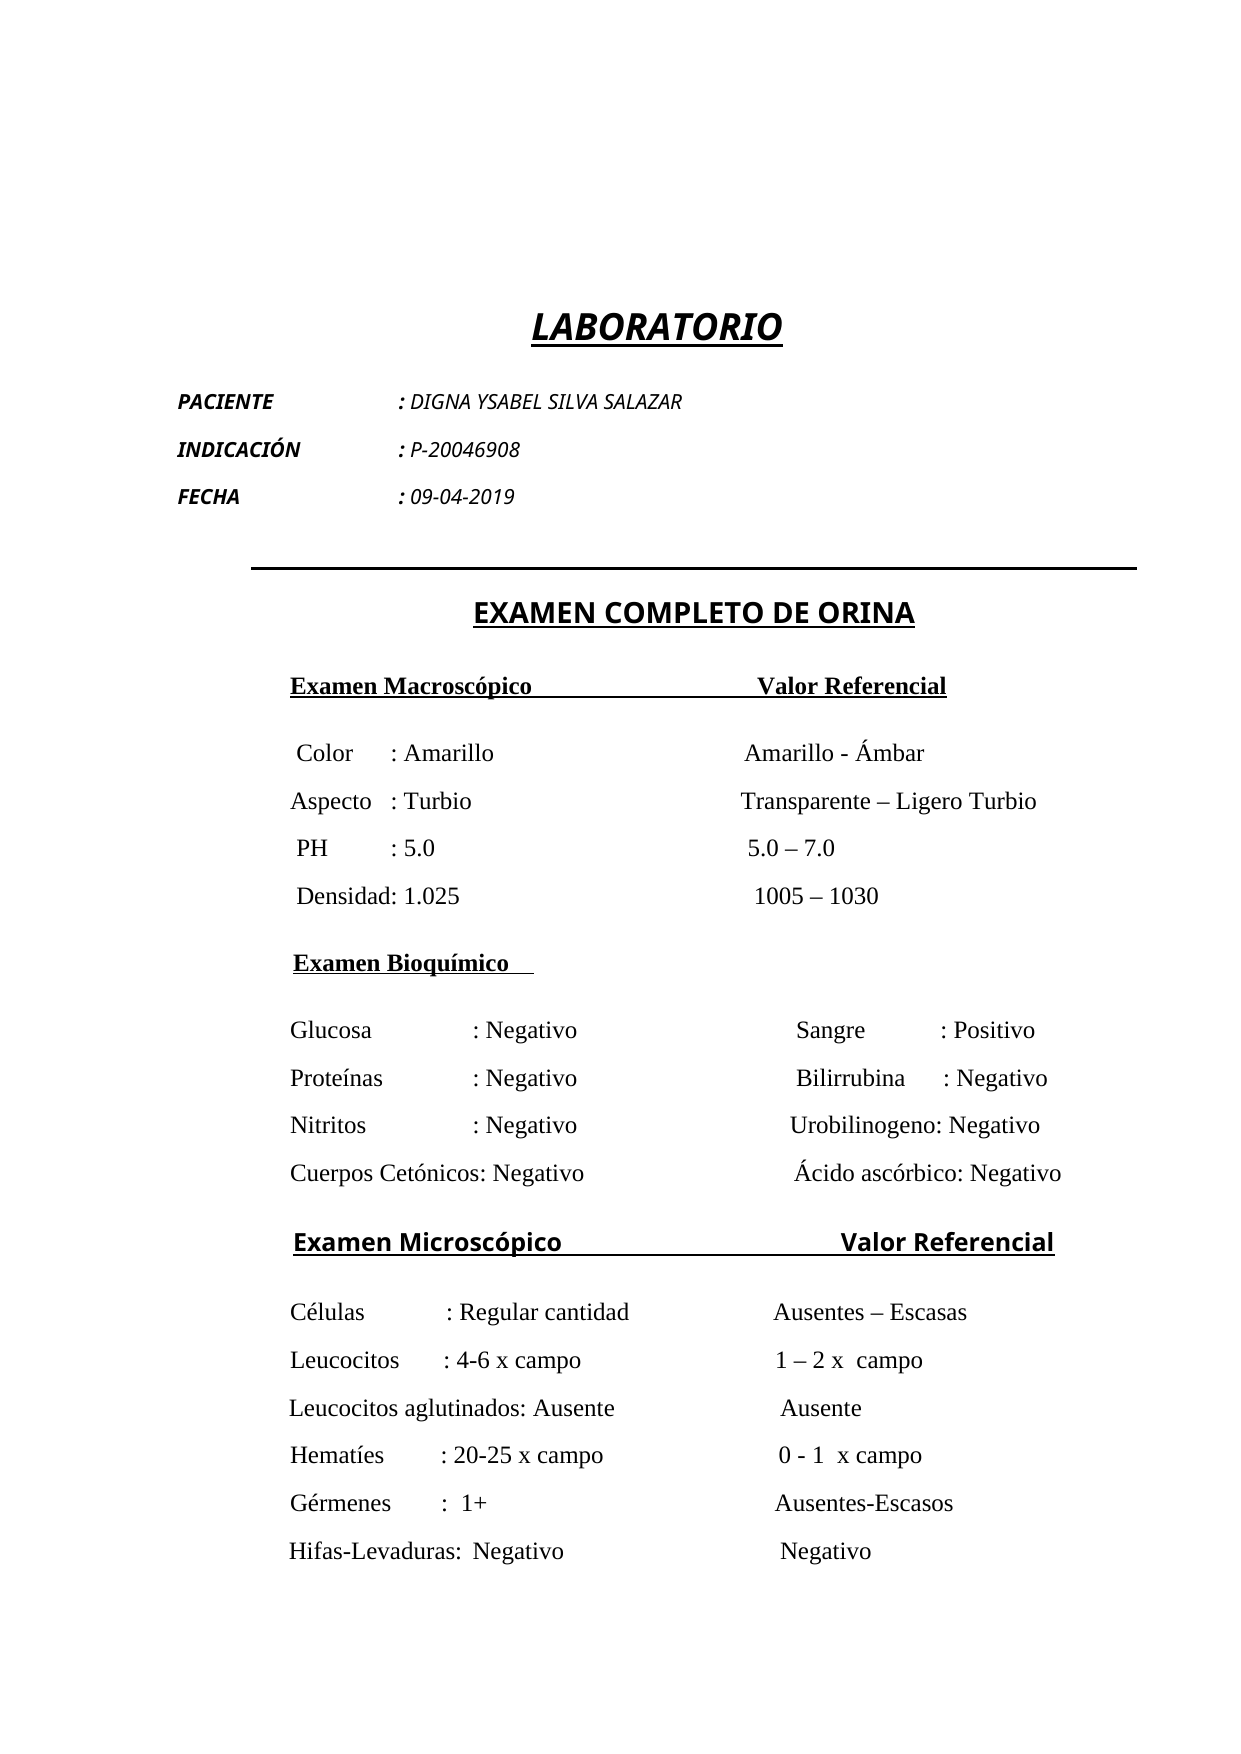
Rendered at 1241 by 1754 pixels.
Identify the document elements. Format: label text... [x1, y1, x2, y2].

text Nitritos : Negativo Urobilinogeno: Negativo [177, 1110, 1137, 1139]
text PACIENTE : DIGNA YSABEL SILVA SALAZAR [177, 387, 1137, 416]
text Leucocitos aglutinados: Ausente Ausente [177, 1393, 1137, 1422]
text INDICACIÓN : P-20046908 [177, 435, 1137, 463]
text Examen Macroscópico Valor Referencial [177, 671, 1137, 700]
text Cuerpos Cetónicos: Negativo Ácido ascórbico: Negativo [216, 1158, 1137, 1187]
text Examen Microscópico Valor Referencial [177, 1225, 1137, 1259]
text Examen Bioquímico [177, 948, 1137, 977]
text Hifas-Levaduras: Negativo Negativo [177, 1536, 1137, 1565]
text FECHA : 09-04-2019 [177, 482, 1137, 510]
text Densidad: 1.025 1005 – 1030 [177, 881, 1137, 910]
text EXAMEN COMPLETO DE ORINA [177, 592, 1137, 632]
text Proteínas : Negativo Bilirrubina : Negativo [177, 1063, 1137, 1091]
text Células : Regular cantidad Ausentes – Escasas [177, 1297, 1137, 1326]
text LABORATORIO [177, 301, 1137, 352]
text Gérmenes : 1+ Ausentes-Escasos [177, 1488, 1137, 1517]
text Leucocitos : 4-6 x campo 1 – 2 x campo [177, 1345, 1137, 1374]
text Glucosa : Negativo Sangre : Positivo [177, 1015, 1137, 1044]
text Color : Amarillo Amarillo - Ámbar [177, 738, 1137, 767]
text Hematíes : 20-25 x campo 0 - 1 x campo [177, 1441, 1137, 1469]
text Aspecto : Turbio Transparente – Ligero Turbio [177, 786, 1137, 814]
text PH : 5.0 5.0 – 7.0 [177, 833, 1137, 862]
